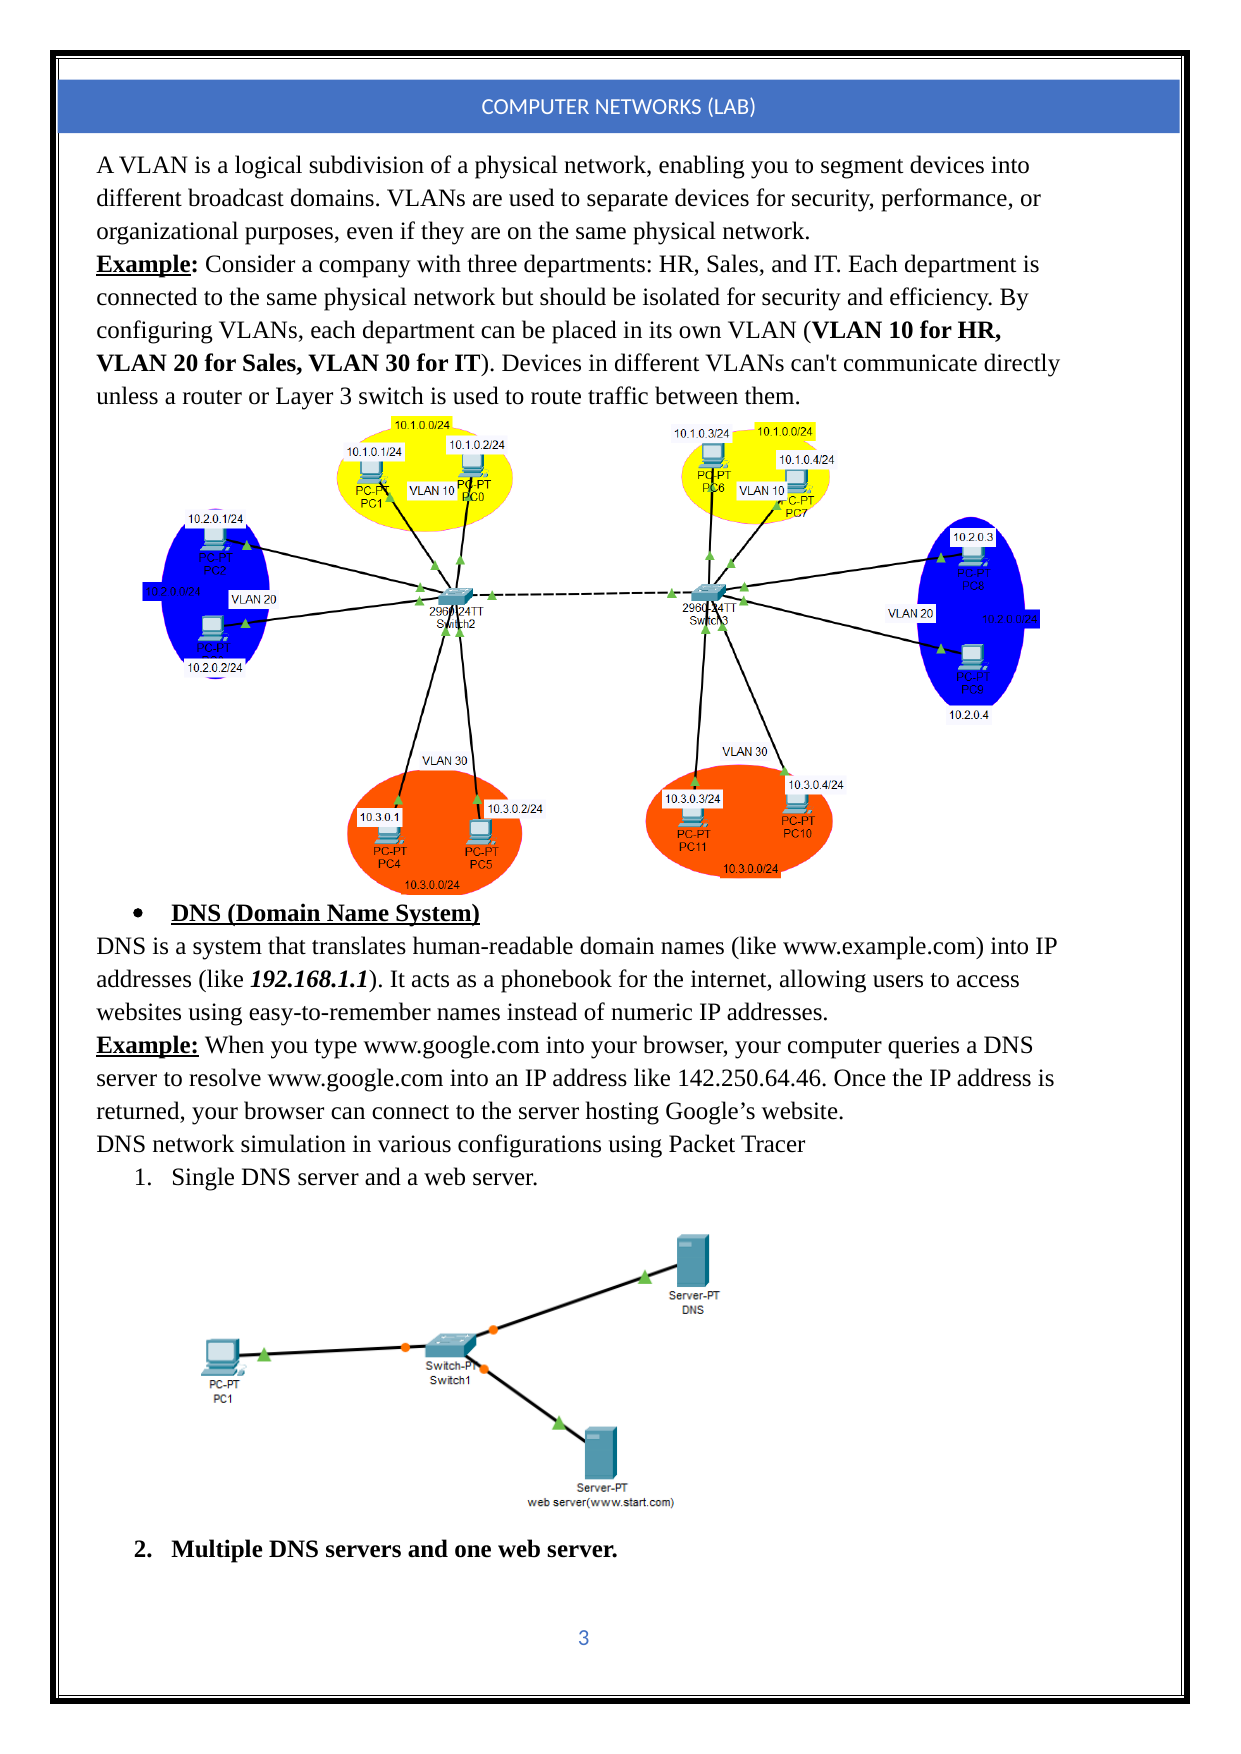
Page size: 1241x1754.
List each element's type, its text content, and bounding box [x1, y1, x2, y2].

text DNS network simulation in various configurations using Packet Tracer [96, 1129, 1071, 1158]
text A VLAN is a logical subdivision of a physical network, enabling you to segment devices into different broadcast domains. VLANs are used to separate devices for security, performance, or organizational purposes, even if they are on the same physical network. [96, 150, 1071, 245]
picture [171, 1195, 794, 1530]
list Multiple DNS servers and one web server. [133, 1534, 1071, 1563]
text Example: When you type www.google.com into your browser, your computer queries a DNS server to resolve www.google.com into an IP address like 142.250.64.46. Once the IP address is returned, your browser can connect to the server hosting Google’s website. [96, 1030, 1071, 1125]
text Example: Consider a company with three departments: HR, Sales, and IT. Each department is connected to the same physical network but should be isolated for security and efficiency. By configuring VLANs, each department can be placed in its own VLAN (VLAN 10 for HR, VLAN 20 for Sales, VLAN 30 for IT). Devices in different VLANs can't communicate directly unless a router or Layer 3 switch is used to route traffic between them. [96, 249, 1071, 410]
list Single DNS server and a web server. [133, 1162, 1071, 1191]
picture [96, 414, 1071, 895]
text DNS is a system that translates human-readable domain names (like www.example.com) into IP addresses (like 192.168.1.1). It acts as a phonebook for the internet, allowing users to access websites using easy-to-remember names instead of numeric IP addresses. [96, 931, 1071, 1026]
list DNS (Domain Name System) [133, 898, 1071, 927]
